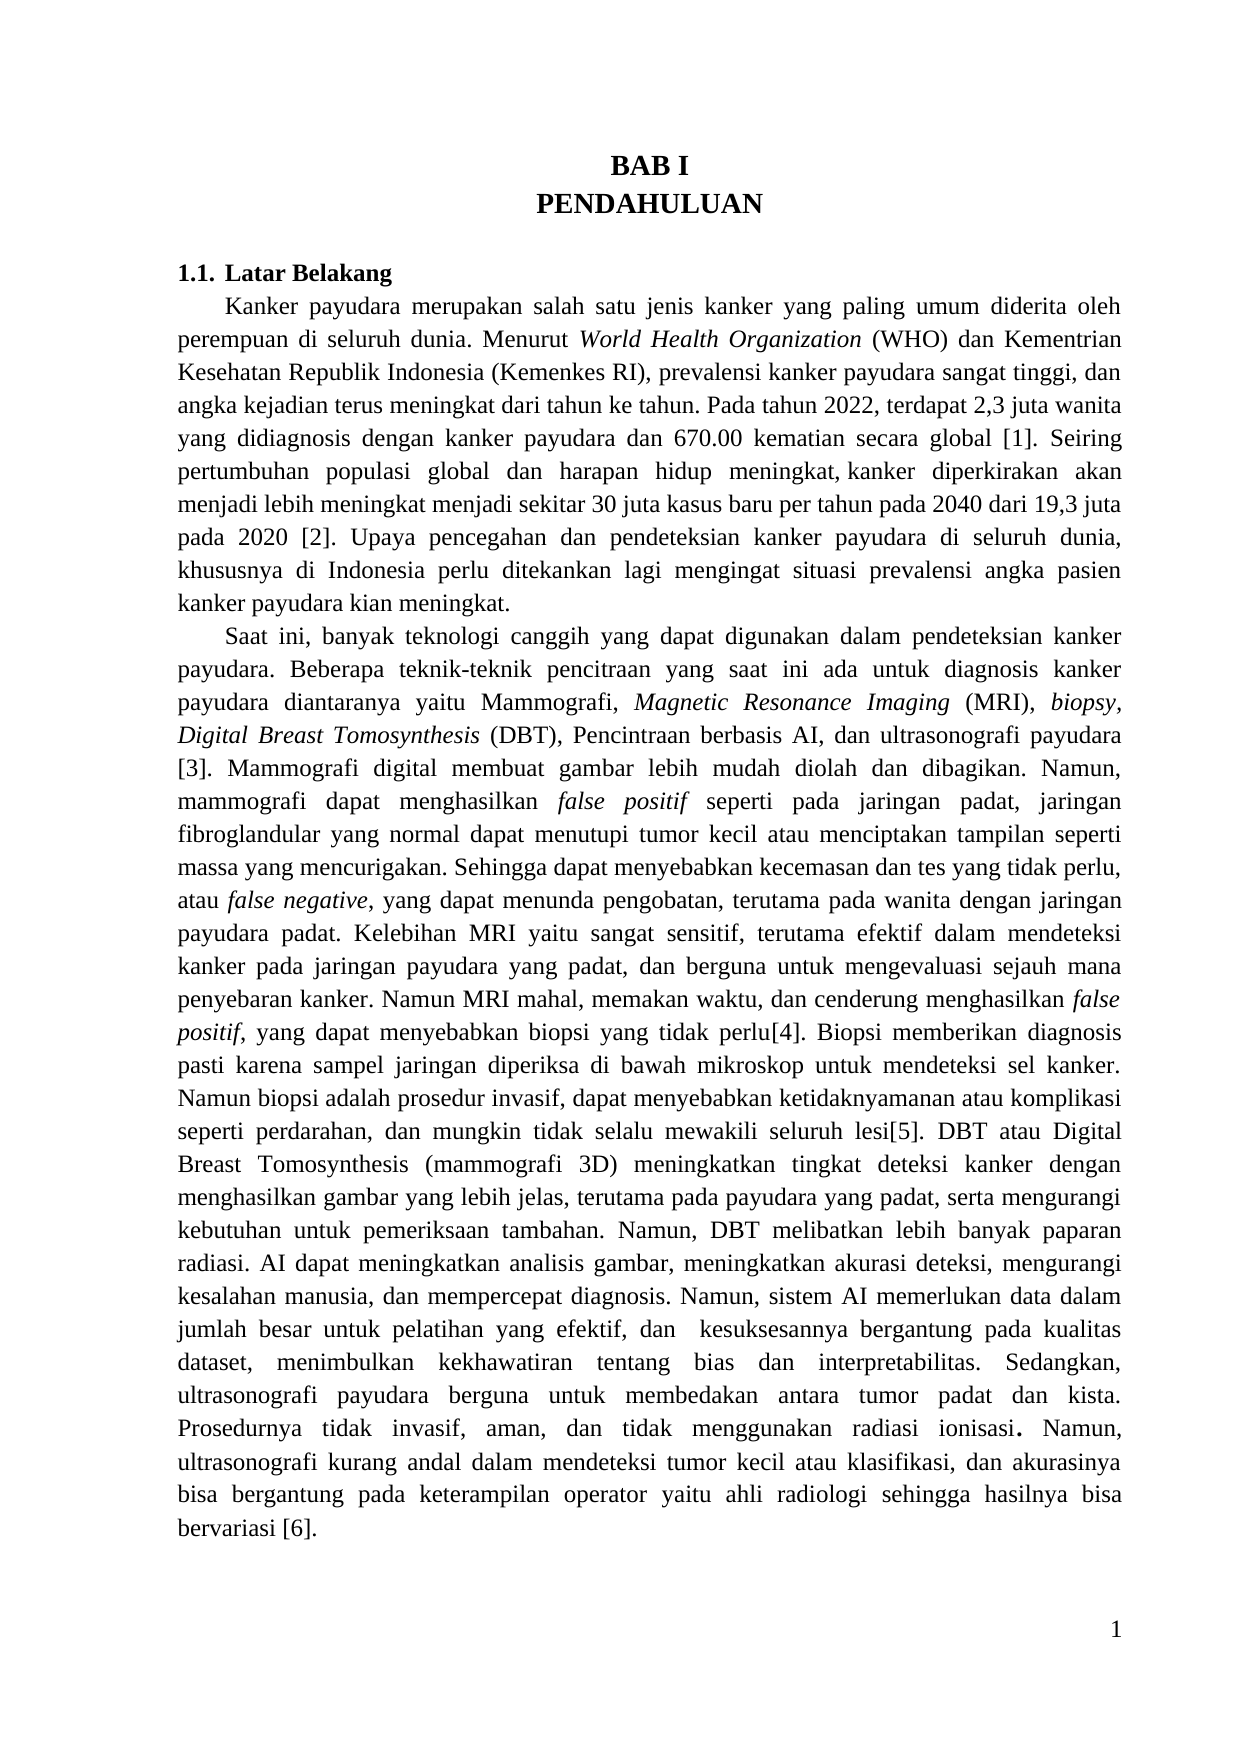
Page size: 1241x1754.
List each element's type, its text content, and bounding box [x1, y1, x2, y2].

text Kanker payudara merupakan salah satu jenis kanker yang paling umum diderita oleh perempuan di seluruh dunia. Menurut World Health Organization (WHO) dan Kementrian Kesehatan Republik Indonesia (Kemenkes RI), prevalensi kanker payudara sangat tinggi, dan angka kejadian terus meningkat dari tahun ke tahun. Pada tahun 2022, terdapat 2,3 juta wanita yang didiagnosis dengan kanker payudara dan 670.00 kematian secara global [1]. Seiring pertumbuhan populasi global dan harapan hidup meningkat, kanker diperkirakan akan menjadi lebih meningkat menjadi sekitar 30 juta kasus baru per tahun pada 2040 dari 19,3 juta pada 2020 [2]. Upaya pencegahan dan pendeteksian kanker payudara di seluruh dunia, khususnya di Indonesia perlu ditekankan lagi mengingat situasi prevalensi angka pasien kanker payudara kian meningkat. [177, 291, 1122, 617]
subtitle BAB I PENDAHULUAN [177, 148, 1122, 220]
text Saat ini, banyak teknologi canggih yang dapat digunakan dalam pendeteksian kanker payudara. Beberapa teknik-teknik pencitraan yang saat ini ada untuk diagnosis kanker payudara diantaranya yaitu Mammografi, Magnetic Resonance Imaging (MRI), biopsy, Digital Breast Tomosynthesis (DBT), Pencintraan berbasis AI, dan ultrasonografi payudara [3]. Mammografi digital membuat gambar lebih mudah diolah dan dibagikan. Namun, mammografi dapat menghasilkan false positif seperti pada jaringan padat, jaringan fibroglandular yang normal dapat menutupi tumor kecil atau menciptakan tampilan seperti massa yang mencurigakan. Sehingga dapat menyebabkan kecemasan dan tes yang tidak perlu, atau false negative, yang dapat menunda pengobatan, terutama pada wanita dengan jaringan payudara padat. Kelebihan MRI yaitu sangat sensitif, terutama efektif dalam mendeteksi kanker pada jaringan payudara yang padat, dan berguna untuk mengevaluasi sejauh mana penyebaran kanker. Namun MRI mahal, memakan waktu, dan cenderung menghasilkan false positif, yang dapat menyebabkan biopsi yang tidak perlu[4]. Biopsi memberikan diagnosis pasti karena sampel jaringan diperiksa di bawah mikroskop untuk mendeteksi sel kanker. Namun biopsi adalah prosedur invasif, dapat menyebabkan ketidaknyamanan atau komplikasi seperti perdarahan, dan mungkin tidak selalu mewakili seluruh lesi[5]. DBT atau Digital Breast Tomosynthesis (mammografi 3D) meningkatkan tingkat deteksi kanker dengan menghasilkan gambar yang lebih jelas, terutama pada payudara yang padat, serta mengurangi kebutuhan untuk pemeriksaan tambahan. Namun, DBT melibatkan lebih banyak paparan radiasi. AI dapat meningkatkan analisis gambar, meningkatkan akurasi deteksi, mengurangi kesalahan manusia, dan mempercepat diagnosis. Namun, sistem AI memerlukan data dalam jumlah besar untuk pelatihan yang efektif, dan kesuksesannya bergantung pada kualitas dataset, menimbulkan kekhawatiran tentang bias dan interpretabilitas. Sedangkan, ultrasonografi payudara berguna untuk membedakan antara tumor padat dan kista. Prosedurnya tidak invasif, aman, dan tidak menggunakan radiasi ionisasi. Namun, ultrasonografi kurang andal dalam mendeteksi tumor kecil atau klasifikasi, dan akurasinya bisa bergantung pada keterampilan operator​ yaitu ahli radiologi sehingga hasilnya bisa bervariasi [6]. [177, 621, 1122, 1541]
subtitle Latar Belakang [177, 258, 1122, 287]
